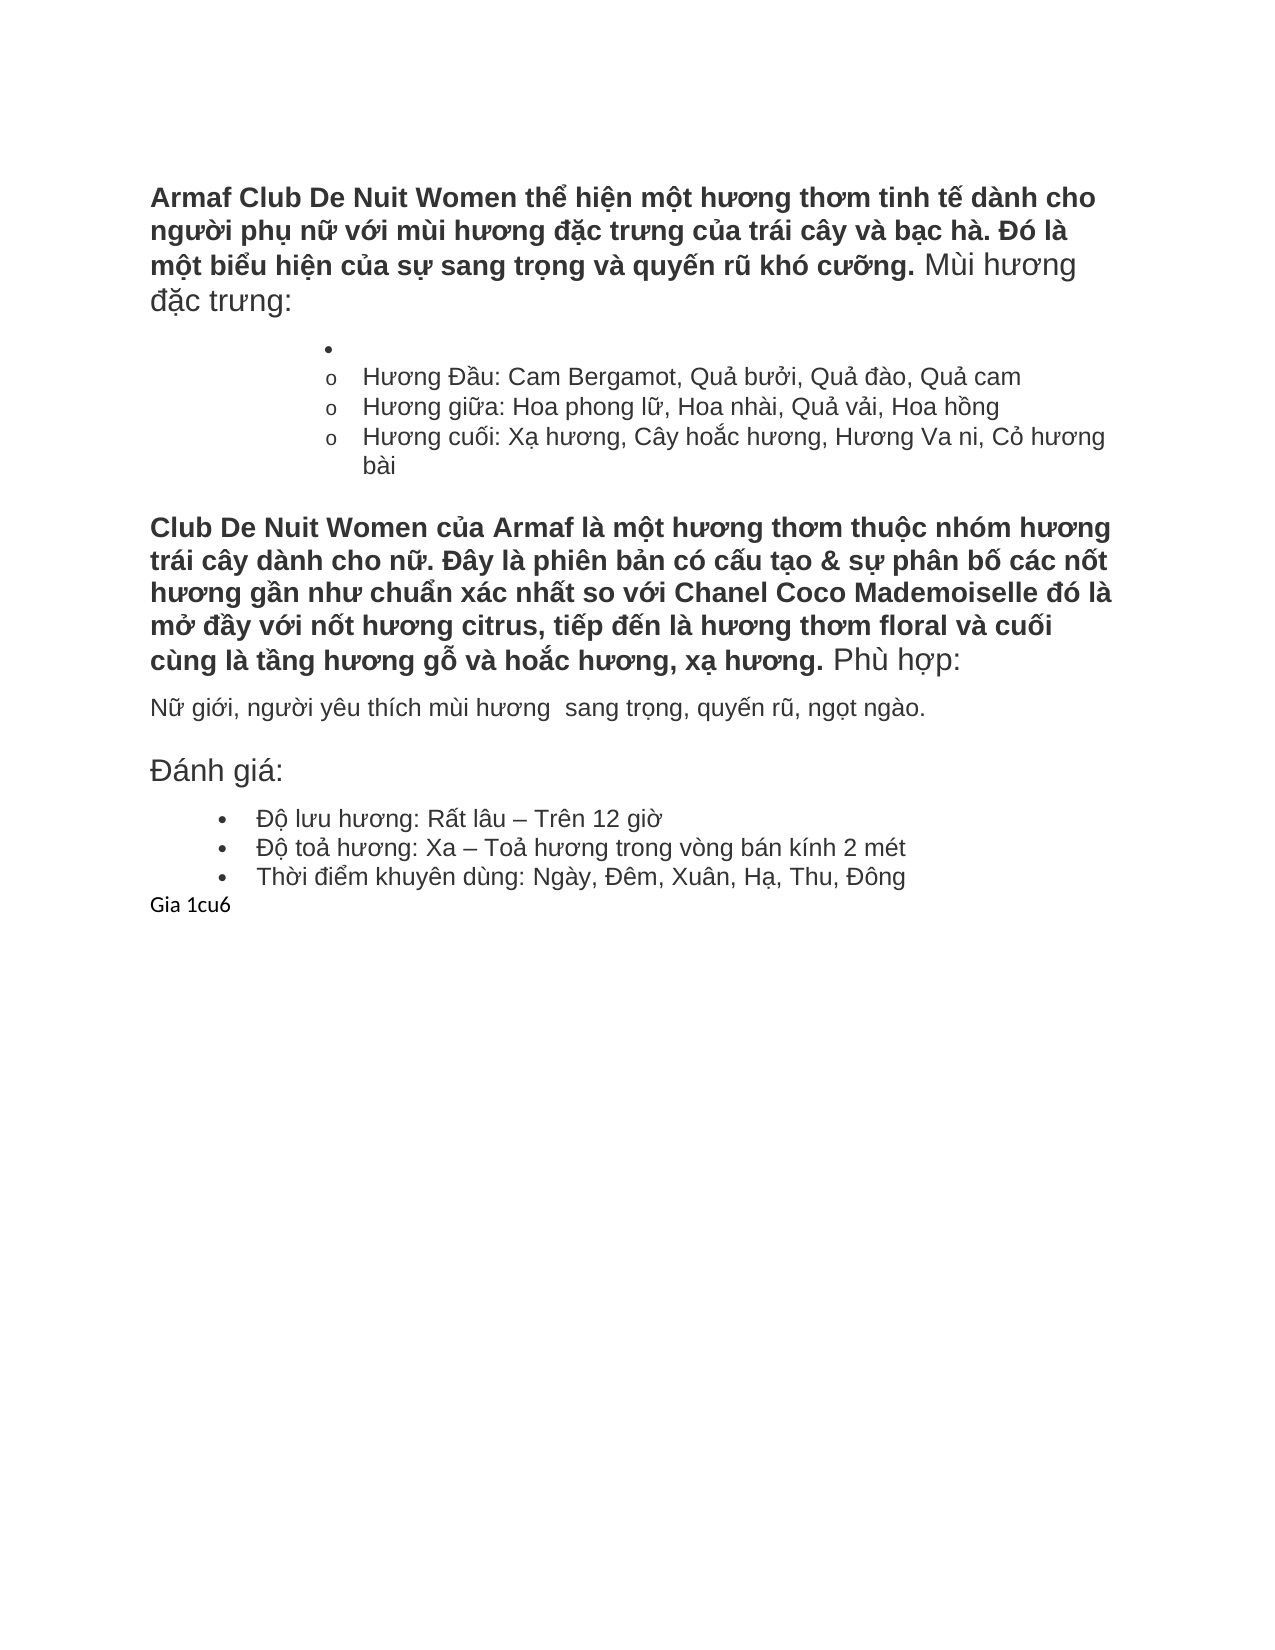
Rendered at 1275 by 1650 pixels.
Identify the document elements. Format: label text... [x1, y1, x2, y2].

subtitle Armaf Club De Nuit Women thể hiện một hương thơm tinh tế dành cho người phụ nữ với mùi hương đặc trưng của trái cây và bạc hà. Đó là một biểu hiện của sự sang trọng và quyến rũ khó cưỡng. Mùi hương đặc trưng: [150, 181, 1125, 318]
text Gia 1cu6 [150, 890, 1125, 918]
list Hương cuối: Xạ hương, Cây hoắc hương, Hương Va ni, Cỏ hương bài [325, 422, 1125, 480]
text Đánh giá: [150, 752, 1125, 788]
list Độ toả hương: Xa – Toả hương trong vòng bán kính 2 mét [219, 833, 1125, 862]
list Hương Đầu: Cam Bergamot, Quả bưởi, Quả đào, Quả cam [325, 362, 1125, 392]
list Thời điểm khuyên dùng: Ngày, Đêm, Xuân, Hạ, Thu, Đông [219, 862, 1125, 890]
list Hương giữa: Hoa phong lữ, Hoa nhài, Quả vải, Hoa hồng [325, 392, 1125, 422]
text Nữ giới, người yêu thích mùi hương sang trọng, quyến rũ, ngọt ngào. [150, 692, 1125, 721]
subtitle Club De Nuit Women của Armaf là một hương thơm thuộc nhóm hương trái cây dành cho nữ. Đây là phiên bản có cấu tạo & sự phân bố các nốt hương gần như chuẩn xác nhất so với Chanel Coco Mademoiselle đó là mở đầy với nốt hương citrus, tiếp đến là hương thơm floral và cuối cùng là tầng hương gỗ và hoắc hương, xạ hương. Phù hợp: [150, 511, 1125, 677]
list Độ lưu hương: Rất lâu – Trên 12 giờ [219, 804, 1125, 833]
